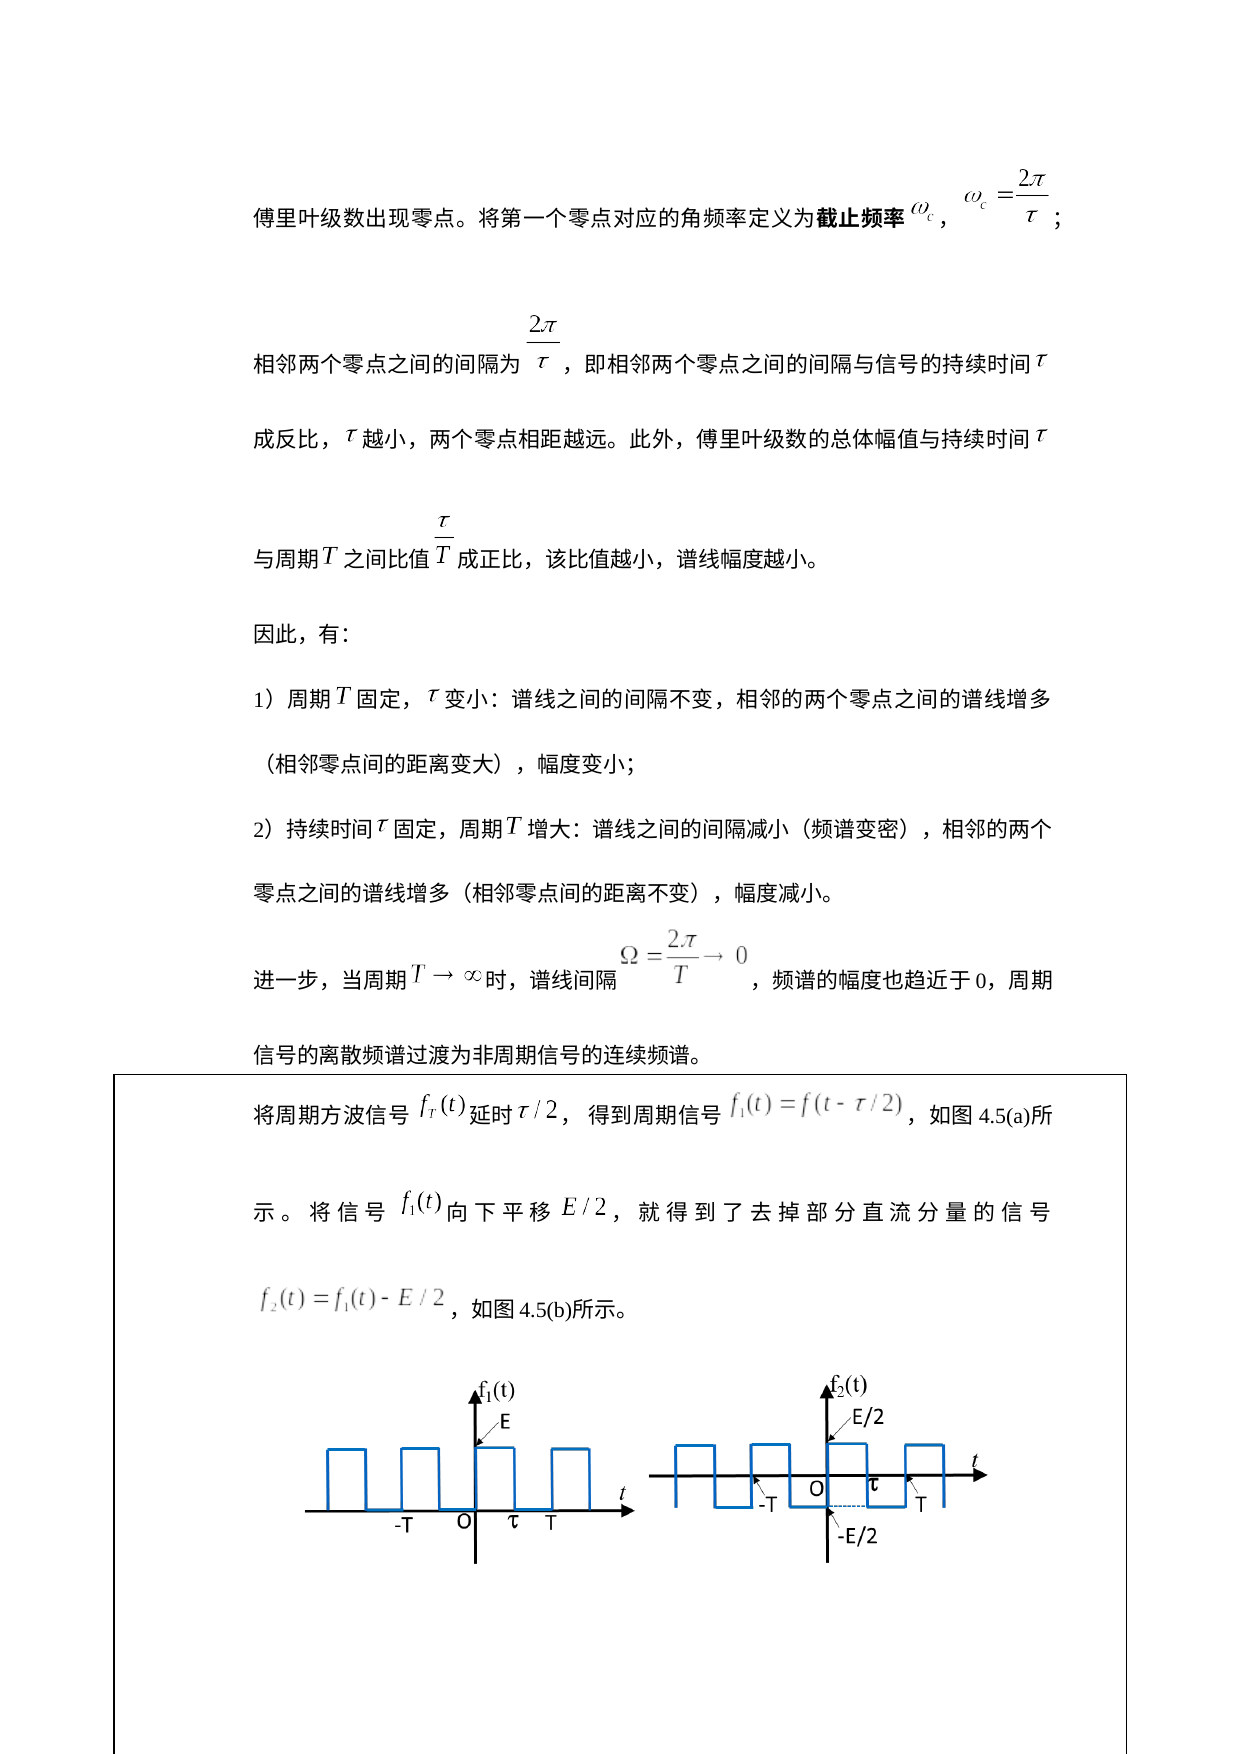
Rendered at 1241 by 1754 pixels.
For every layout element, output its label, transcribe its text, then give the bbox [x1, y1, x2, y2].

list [253, 162, 1053, 601]
picture [304, 1362, 1002, 1564]
list 将周期方波信号延时， 得到周期信号，如图4.5(a)所示。将信号向下平移，就得到了去掉部分直流分量的信号，如图4.5(b)所示。 [253, 1086, 1053, 1346]
list 进一步，当周期时，谱线间隔，频谱的幅度也趋近于0，周期信号的离散频谱过渡为非周期信号的连续频谱。 [253, 924, 1053, 1070]
list 2）持续时间固定，周期增大：谱线之间的间隔减小（频谱变密），相邻的两个零点之间的谱线增多（相邻零点间的距离不变），幅度减小。 [253, 794, 1053, 908]
list 1）周期固定，变小：谱线之间的间隔不变，相邻的两个零点之间的谱线增多（相邻零点间的距离变大），幅度变小； [253, 665, 1053, 779]
list 因此，有： [253, 617, 1053, 649]
